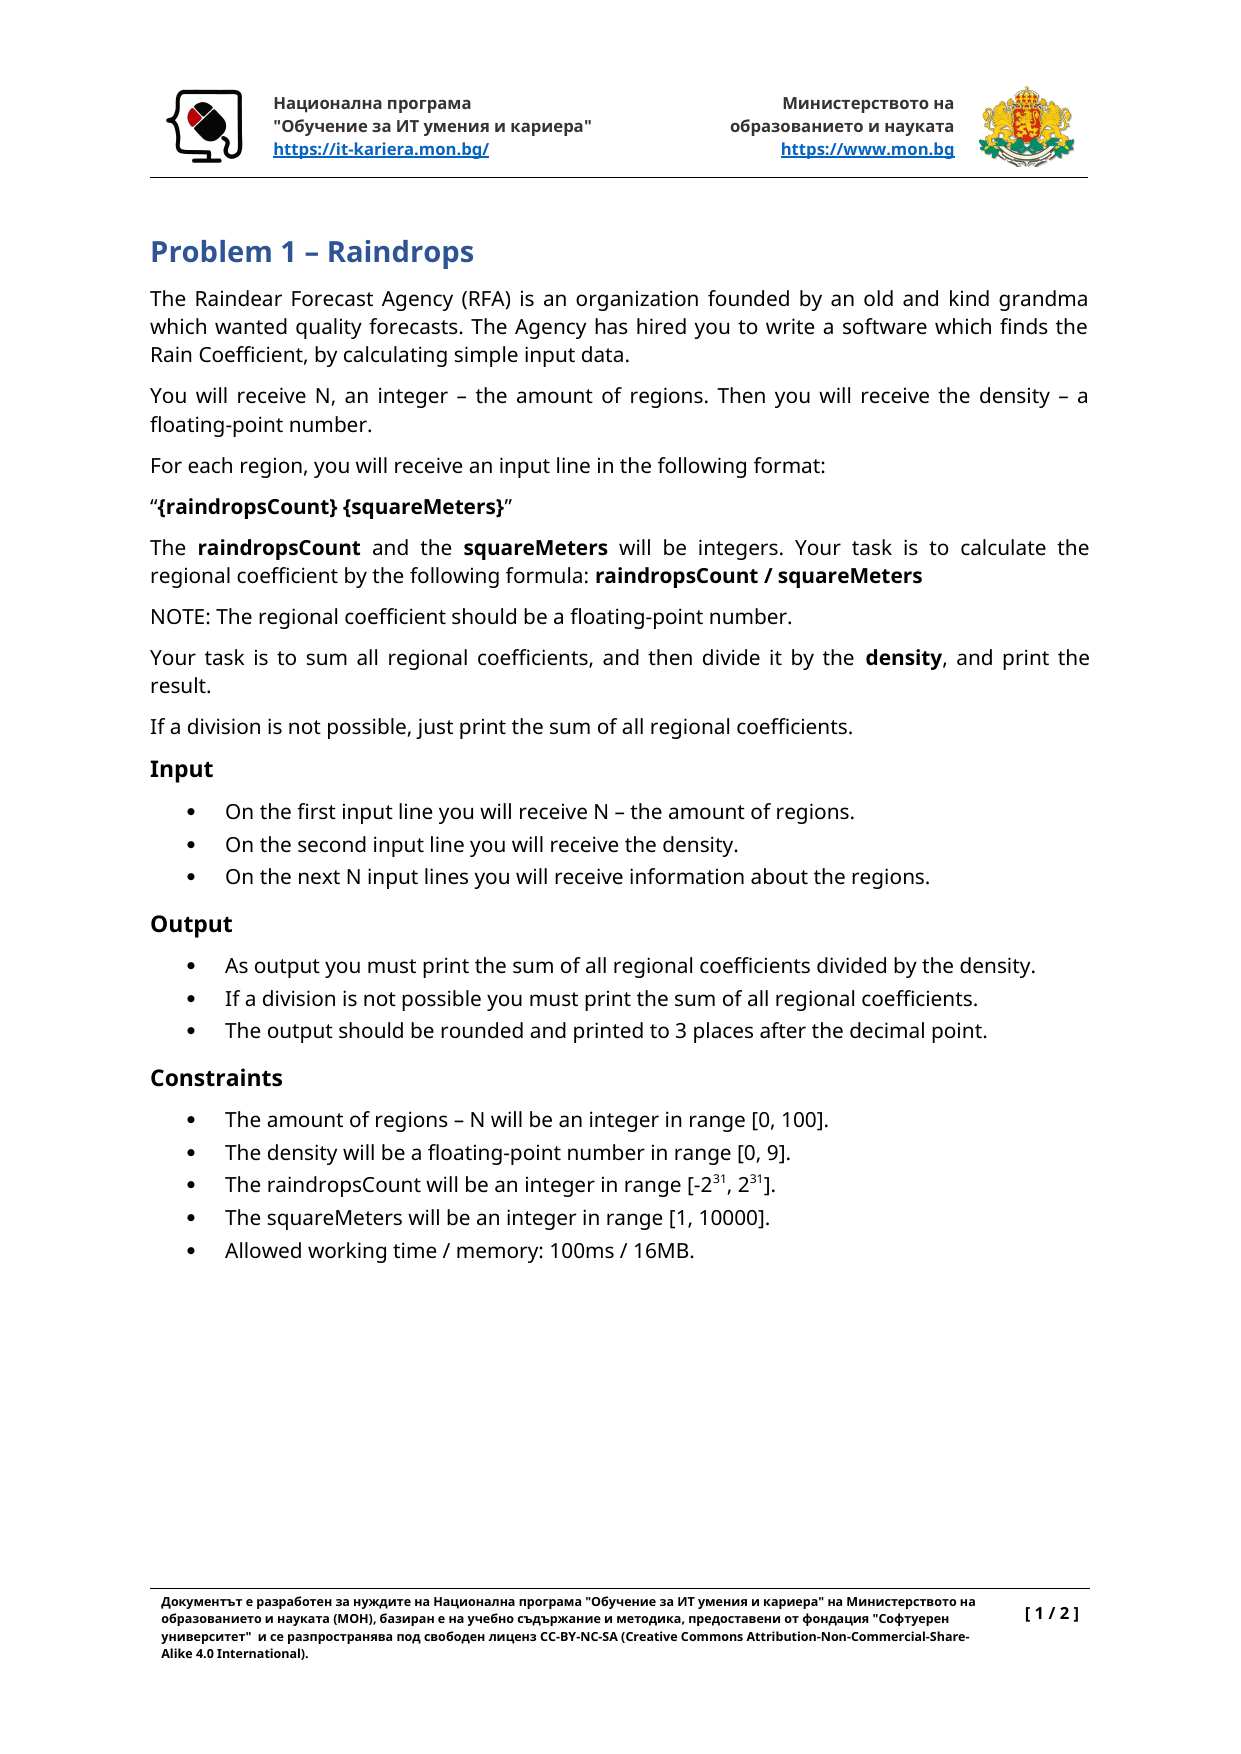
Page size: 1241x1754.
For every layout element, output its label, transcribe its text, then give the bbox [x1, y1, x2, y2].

subtitle Output [150, 907, 1090, 939]
subtitle Constraints [150, 1062, 1090, 1093]
text For each region, you will receive an input line in the following format: [150, 451, 1090, 479]
text Your task is to sum all regional coefficients, and then divide it by the density, and print the result. [150, 643, 1090, 700]
list The amount of regions – N will be an integer in range [0, 100]. [187, 1105, 1090, 1134]
text The Raindear Forecast Agency (RFA) is an organization founded by an old and kind grandma which wanted quality forecasts. The Agency has hired you to write a software which finds the Rain Coefficient, by calculating simple input data. [150, 284, 1090, 369]
text You will receive N, an integer – the amount of regions. Then you will receive the density – a floating-point number. [150, 382, 1090, 438]
subtitle Input [150, 753, 1090, 785]
list If a division is not possible you must print the sum of all regional coefficients. [187, 984, 1090, 1012]
picture [161, 81, 251, 171]
list On the first input line you will receive N – the amount of regions. [187, 797, 1090, 826]
list On the second input line you will receive the density. [187, 830, 1090, 858]
list The density will be a floating-point number in range [0, 9]. [187, 1138, 1090, 1166]
list On the next N input lines you will receive information about the regions. [187, 862, 1090, 891]
list The raindropsCount will be an integer in range [-231, 231]. [187, 1171, 1090, 1199]
text The raindropsCount and the squareMeters will be integers. Your task is to calculate the regional coefficient by the following formula: raindropsCount / squareMeters [150, 533, 1090, 590]
picture [978, 85, 1075, 167]
list Allowed working time / memory: 100ms / 16MB. [187, 1236, 1090, 1264]
text If a division is not possible, just print the sum of all regional coefficients. [150, 712, 1090, 741]
text “{raindropsCount} {squareMeters}” [150, 492, 1090, 520]
list As output you must print the sum of all regional coefficients divided by the density. [187, 951, 1090, 980]
list The squareMeters will be an integer in range [1, 10000]. [187, 1203, 1090, 1232]
text NOTE: The regional coefficient should be a floating-point number. [150, 602, 1090, 631]
subtitle Problem 1 – Raindrops [150, 232, 1090, 271]
list The output should be rounded and printed to 3 places after the decimal point. [187, 1016, 1090, 1045]
